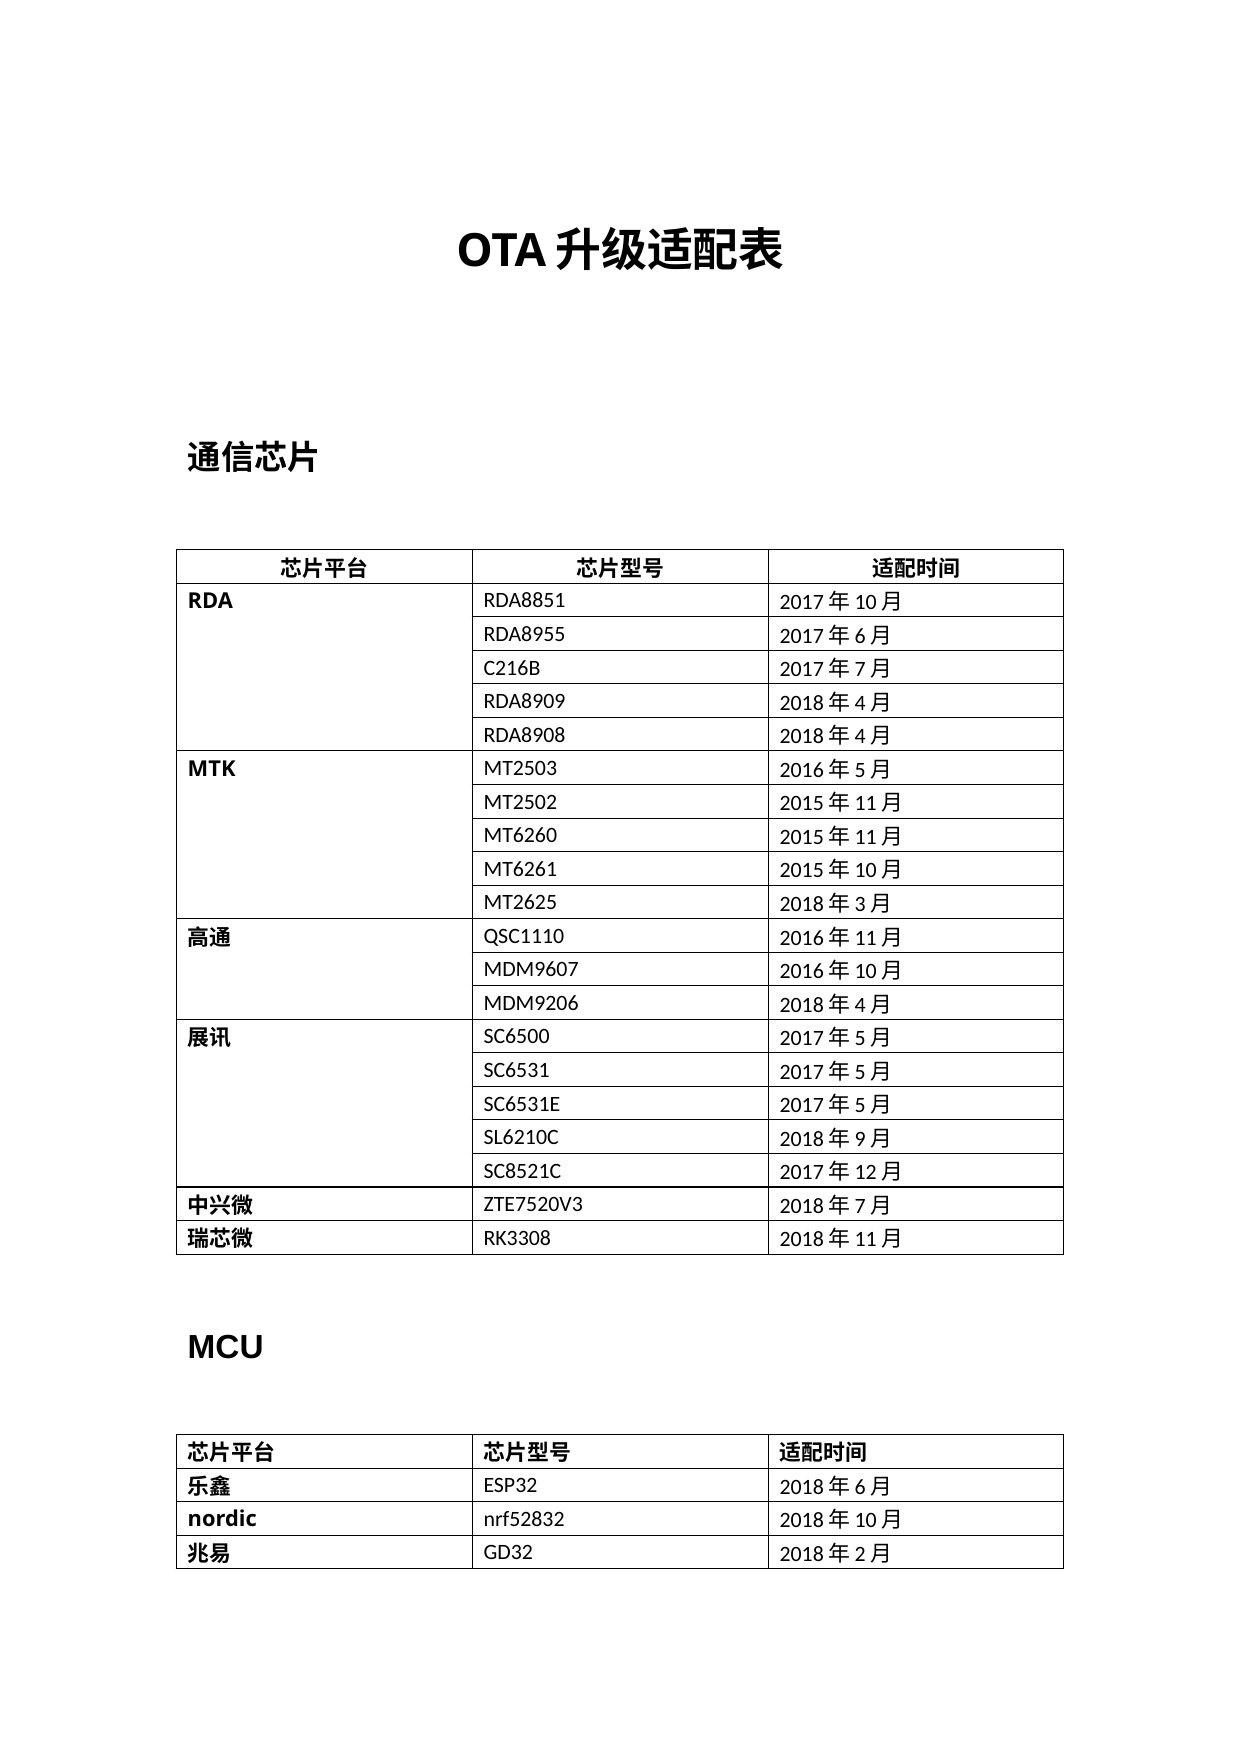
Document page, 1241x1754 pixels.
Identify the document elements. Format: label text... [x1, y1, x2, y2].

table_cell GD32 [473, 1536, 768, 1568]
table_cell 2018年11月 [769, 1221, 1063, 1253]
table_cell RDA8909 [473, 684, 768, 717]
table_cell 高通 [177, 919, 472, 1019]
subtitle MCU [187, 1314, 1053, 1379]
table_cell 中兴微 [177, 1188, 472, 1220]
table_cell QSC1110 [473, 919, 768, 952]
table_cell RDA [177, 584, 472, 750]
table_cell ESP32 [473, 1469, 768, 1501]
table_cell 2017年7月 [769, 651, 1063, 683]
table_cell nrf52832 [473, 1502, 768, 1534]
table_cell MT6261 [473, 852, 768, 884]
table_cell SC8521C [473, 1154, 768, 1186]
table_cell 2016年10月 [769, 953, 1063, 985]
table_cell 2017年12月 [769, 1154, 1063, 1186]
table_cell 2018年9月 [769, 1120, 1063, 1153]
table_cell 2018年7月 [769, 1188, 1063, 1220]
table_cell MT6260 [473, 819, 768, 851]
table_cell SC6531 [473, 1053, 768, 1086]
table_cell MDM9607 [473, 953, 768, 985]
table_cell 2018年10月 [769, 1502, 1063, 1534]
table_cell RDA8955 [473, 617, 768, 650]
table_cell 2015年10月 [769, 852, 1063, 884]
table_header 芯片平台 [177, 550, 472, 583]
table_cell 乐鑫 [177, 1469, 472, 1501]
table_cell 兆易 [177, 1536, 472, 1568]
table_cell 瑞芯微 [177, 1221, 472, 1253]
table_cell ZTE7520V3 [473, 1188, 768, 1220]
table_cell 2017年6月 [769, 617, 1063, 650]
table_cell 2015年11月 [769, 819, 1063, 851]
table_cell 2018年4月 [769, 986, 1063, 1019]
table_cell 2018年4月 [769, 684, 1063, 717]
table_cell RDA8908 [473, 718, 768, 750]
table_cell 2017年5月 [769, 1020, 1063, 1052]
table_cell 展讯 [177, 1020, 472, 1186]
table_cell 2017年5月 [769, 1087, 1063, 1119]
table_cell RDA8851 [473, 584, 768, 616]
table_cell C216B [473, 651, 768, 683]
table_cell SL6210C [473, 1120, 768, 1153]
table_cell 2017年10月 [769, 584, 1063, 616]
table_header 芯片平台 [177, 1435, 472, 1467]
table_cell 2017年5月 [769, 1053, 1063, 1086]
table_cell MT2503 [473, 751, 768, 784]
table_cell MTK [177, 751, 472, 918]
table_header 适配时间 [769, 1435, 1063, 1467]
table_cell MT2625 [473, 886, 768, 918]
table_cell RK3308 [473, 1221, 768, 1253]
subtitle OTA升级适配表 [187, 197, 1053, 295]
table_cell SC6500 [473, 1020, 768, 1052]
table_cell nordic [177, 1502, 472, 1534]
subtitle 通信芯片 [187, 422, 1053, 487]
table_cell SC6531E [473, 1087, 768, 1119]
table_cell 2018年3月 [769, 886, 1063, 918]
table_header 芯片型号 [473, 1435, 768, 1467]
table_cell 2016年5月 [769, 751, 1063, 784]
table_cell 2015年11月 [769, 785, 1063, 817]
table_header 适配时间 [769, 550, 1063, 583]
table_cell 2018年6月 [769, 1469, 1063, 1501]
table_cell 2016年11月 [769, 919, 1063, 952]
table_cell MDM9206 [473, 986, 768, 1019]
table_cell 2018年2月 [769, 1536, 1063, 1568]
table_cell 2018年4月 [769, 718, 1063, 750]
table_cell MT2502 [473, 785, 768, 817]
table_header 芯片型号 [473, 550, 768, 583]
